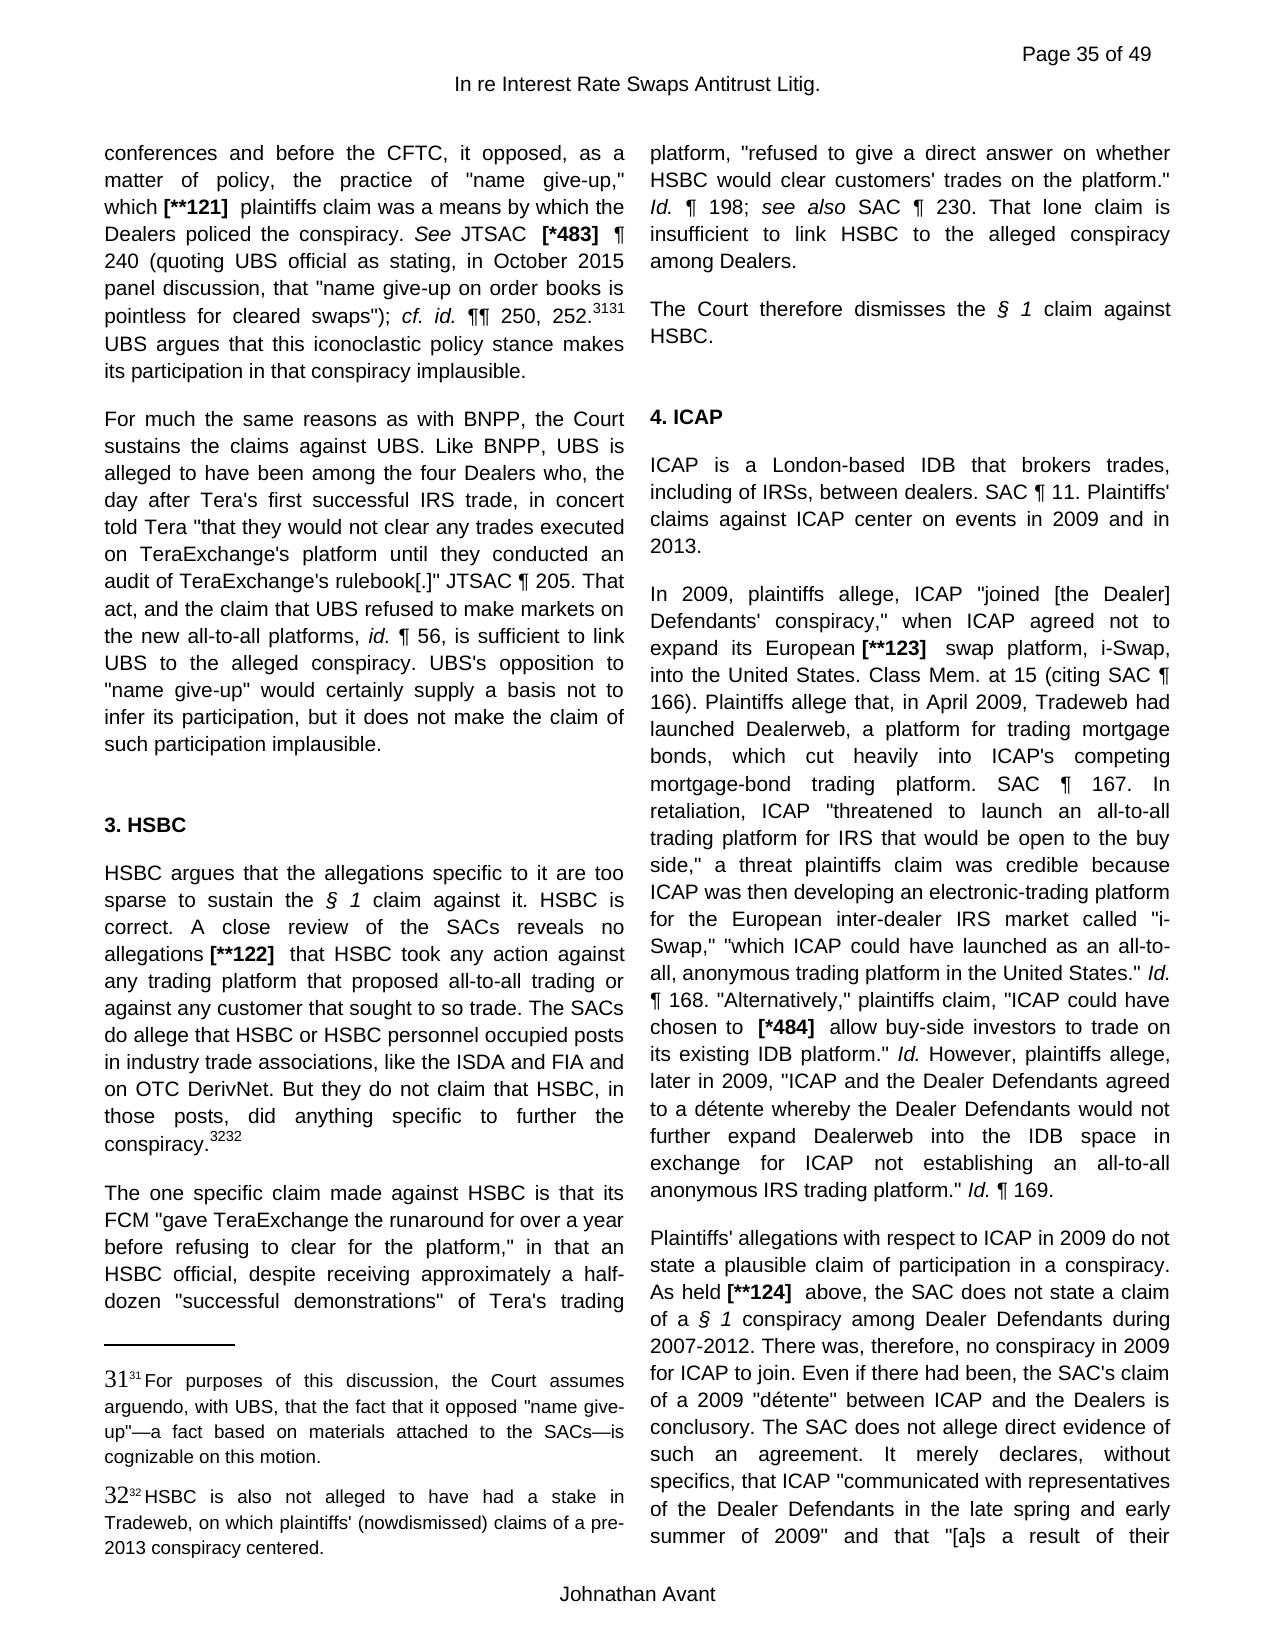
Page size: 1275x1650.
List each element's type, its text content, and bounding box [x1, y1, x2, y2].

text For much the same reasons as with BNPP, the Court sustains the claims against UBS. Like BNPP, UBS is alleged to have been among the four Dealers who, the day after Tera's first successful IRS trade, in concert told Tera "that they would not clear any trades executed on TeraExchange's platform until they conducted an audit of TeraExchange's rulebook[.]" JTSAC ¶ 205. That act, and the claim that UBS refused to make markets on the new all-to-all platforms, id. ¶ 56, is sufficient to link UBS to the alleged conspiracy. UBS's opposition to "name give-up" would certainly supply a basis not to infer its participation, but it does not make the claim of such participation implausible. [104, 404, 625, 756]
text The one specific claim made against HSBC is that its FCM "gave TeraExchange the runaround for over a year before refusing to clear for the platform," in that an HSBC official, despite receiving approximately a half-dozen "successful demonstrations" of Tera's trading platform, "refused to give a direct answer on whether HSBC would clear customers' trades on the platform." Id. ¶ 198; see also SAC ¶ 230. That lone claim is insufficient to link HSBC to the alleged conspiracy among Dealers. [104, 1178, 625, 1313]
text In 2009, plaintiffs allege, ICAP "joined [the Dealer] Defendants' conspiracy," when ICAP agreed not to expand its European [**123] swap platform, i-Swap, into the United States. Class Mem. at 15 (citing SAC ¶ 166). Plaintiffs allege that, in April 2009, Tradeweb had launched Dealerweb, a platform for trading mortgage bonds, which cut heavily into ICAP's competing mortgage-bond trading platform. SAC ¶ 167. In retaliation, ICAP "threatened to launch an all-to-all trading platform for IRS that would be open to the buy side," a threat plaintiffs claim was credible because ICAP was then developing an electronic-trading platform for the European inter-dealer IRS market called "i-Swap," "which ICAP could have launched as an all-to-all, anonymous trading platform in the United States." Id. ¶ 168. "Alternatively," plaintiffs claim, "ICAP could have chosen to [*484] allow buy-side investors to trade on its existing IDB platform." Id. However, plaintiffs allege, later in 2009, "ICAP and the Dealer Defendants agreed to a détente whereby the Dealer Defendants would not further expand Dealerweb into the IDB space in exchange for ICAP not establishing an all-to-all anonymous IRS trading platform." Id. ¶ 169. [650, 579, 1171, 1202]
text The Court therefore dismisses the § 1 claim against HSBC. [650, 294, 1171, 348]
text 3. HSBC [104, 781, 625, 837]
text HSBC argues that the allegations specific to it are too sparse to sustain the § 1 claim against it. HSBC is correct. A close review of the SACs reveals no allegations [**122] that HSBC took any action against any trading platform that proposed all-to-all trading or against any customer that sought to so trade. The SACs do allege that HSBC or HSBC personnel occupied posts in industry trade associations, like the ISDA and FIA and on OTC DerivNet. But they do not claim that HSBC, in those posts, did anything specific to further the conspiracy.32 [104, 857, 625, 1157]
text The one specific claim made against HSBC is that its FCM "gave TeraExchange the runaround for over a year before refusing to clear for the platform," in that an HSBC official, despite receiving approximately a half-dozen "successful demonstrations" of Tera's trading platform, "refused to give a direct answer on whether HSBC would clear customers' trades on the platform." Id. ¶ 198; see also SAC ¶ 230. That lone claim is insufficient to link HSBC to the alleged conspiracy among Dealers. [650, 137, 1171, 273]
text ICAP is a London-based IDB that brokers trades, including of IRSs, between dealers. SAC ¶ 11. Plaintiffs' claims against ICAP center on events in 2009 and in 2013. [650, 449, 1171, 558]
text 4. ICAP [650, 373, 1171, 429]
